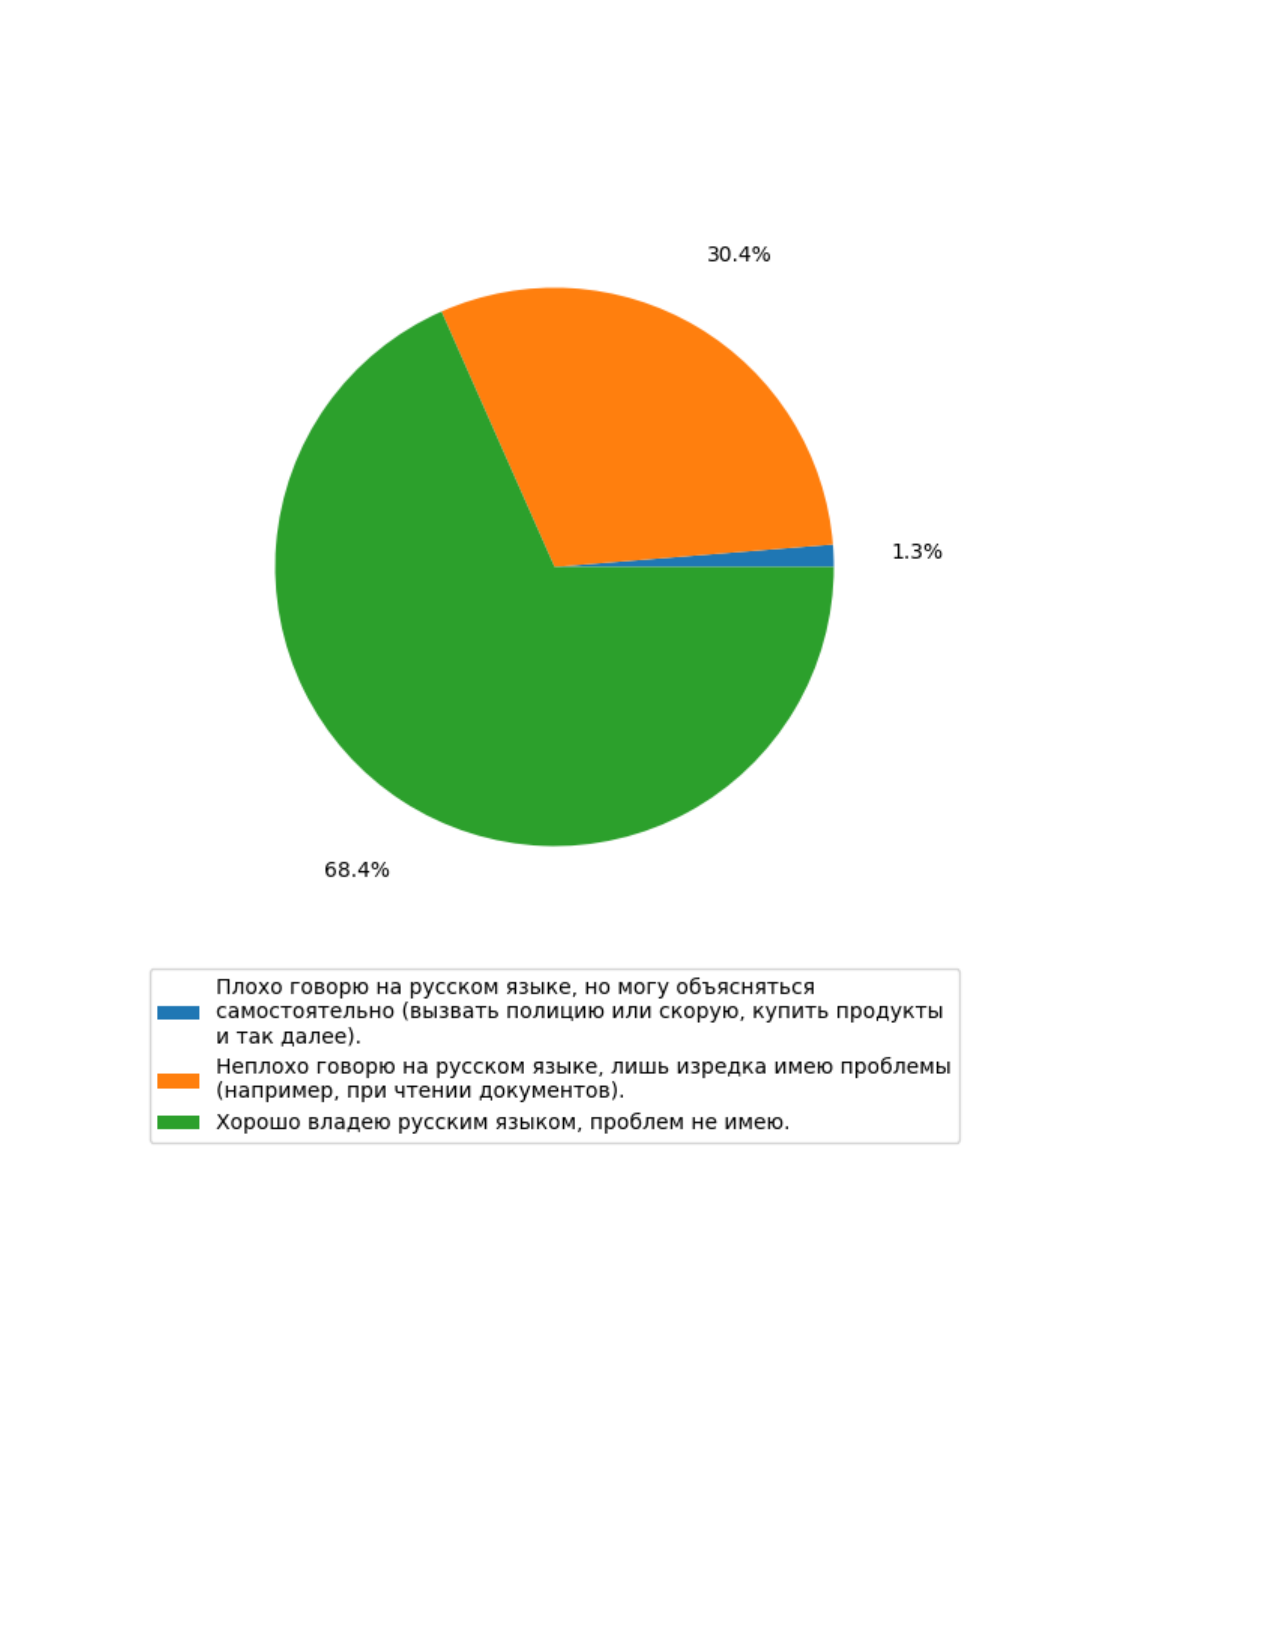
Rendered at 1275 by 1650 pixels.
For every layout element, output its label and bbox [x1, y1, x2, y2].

picture [93, 75, 994, 1275]
